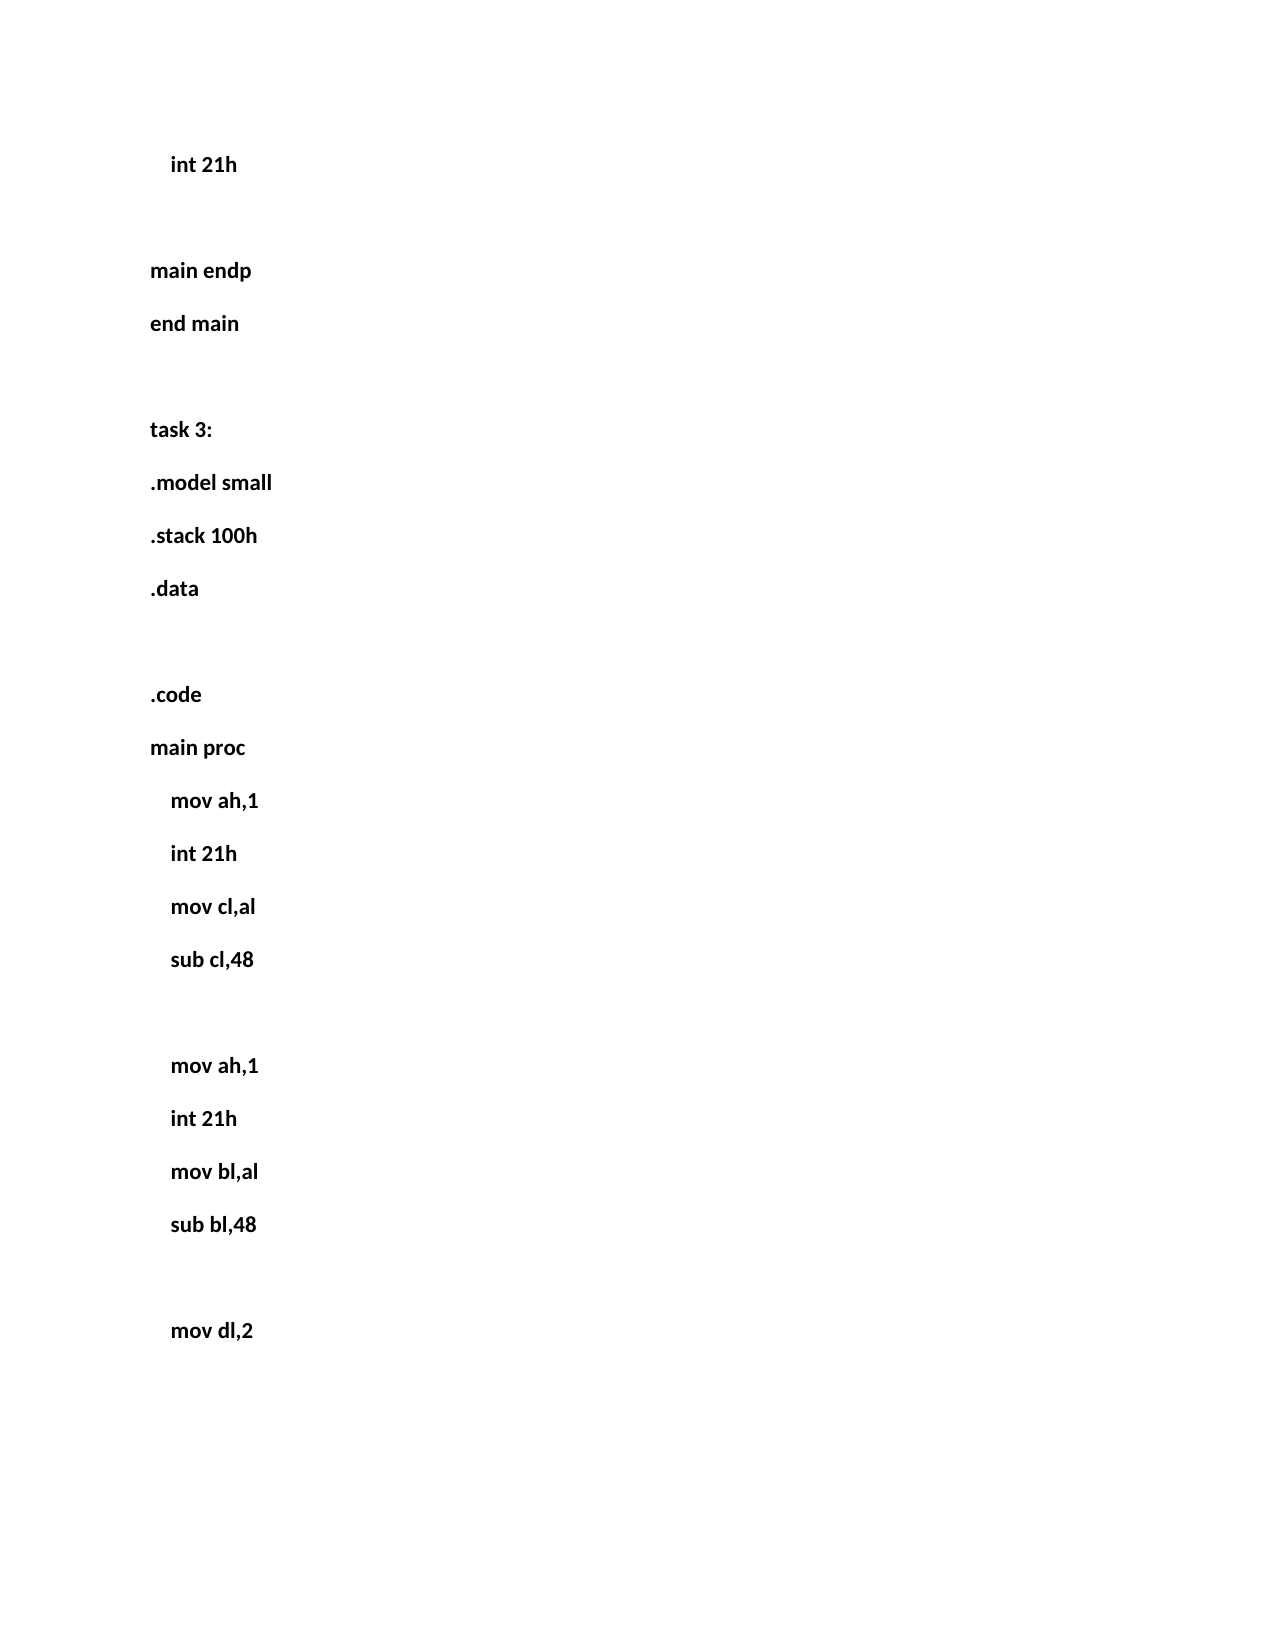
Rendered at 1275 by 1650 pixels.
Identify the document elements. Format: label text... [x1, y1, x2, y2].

text mov ah,1 [150, 1051, 1125, 1079]
text .stack 100h [150, 521, 1125, 549]
text sub cl,48 [150, 945, 1125, 973]
text mov bl,al [150, 1157, 1125, 1185]
text .data [150, 574, 1125, 602]
text .code [150, 680, 1125, 708]
text task 3: [150, 415, 1125, 443]
text .model small [150, 468, 1125, 496]
text end main [150, 309, 1125, 337]
text main proc [150, 733, 1125, 761]
text int 21h [150, 150, 1125, 178]
text mov cl,al [150, 892, 1125, 920]
text mov ah,1 [150, 786, 1125, 814]
text mov dl,2 [150, 1316, 1125, 1344]
text int 21h [150, 839, 1125, 867]
text sub bl,48 [150, 1210, 1125, 1238]
text int 21h [150, 1104, 1125, 1132]
text main endp [150, 256, 1125, 284]
